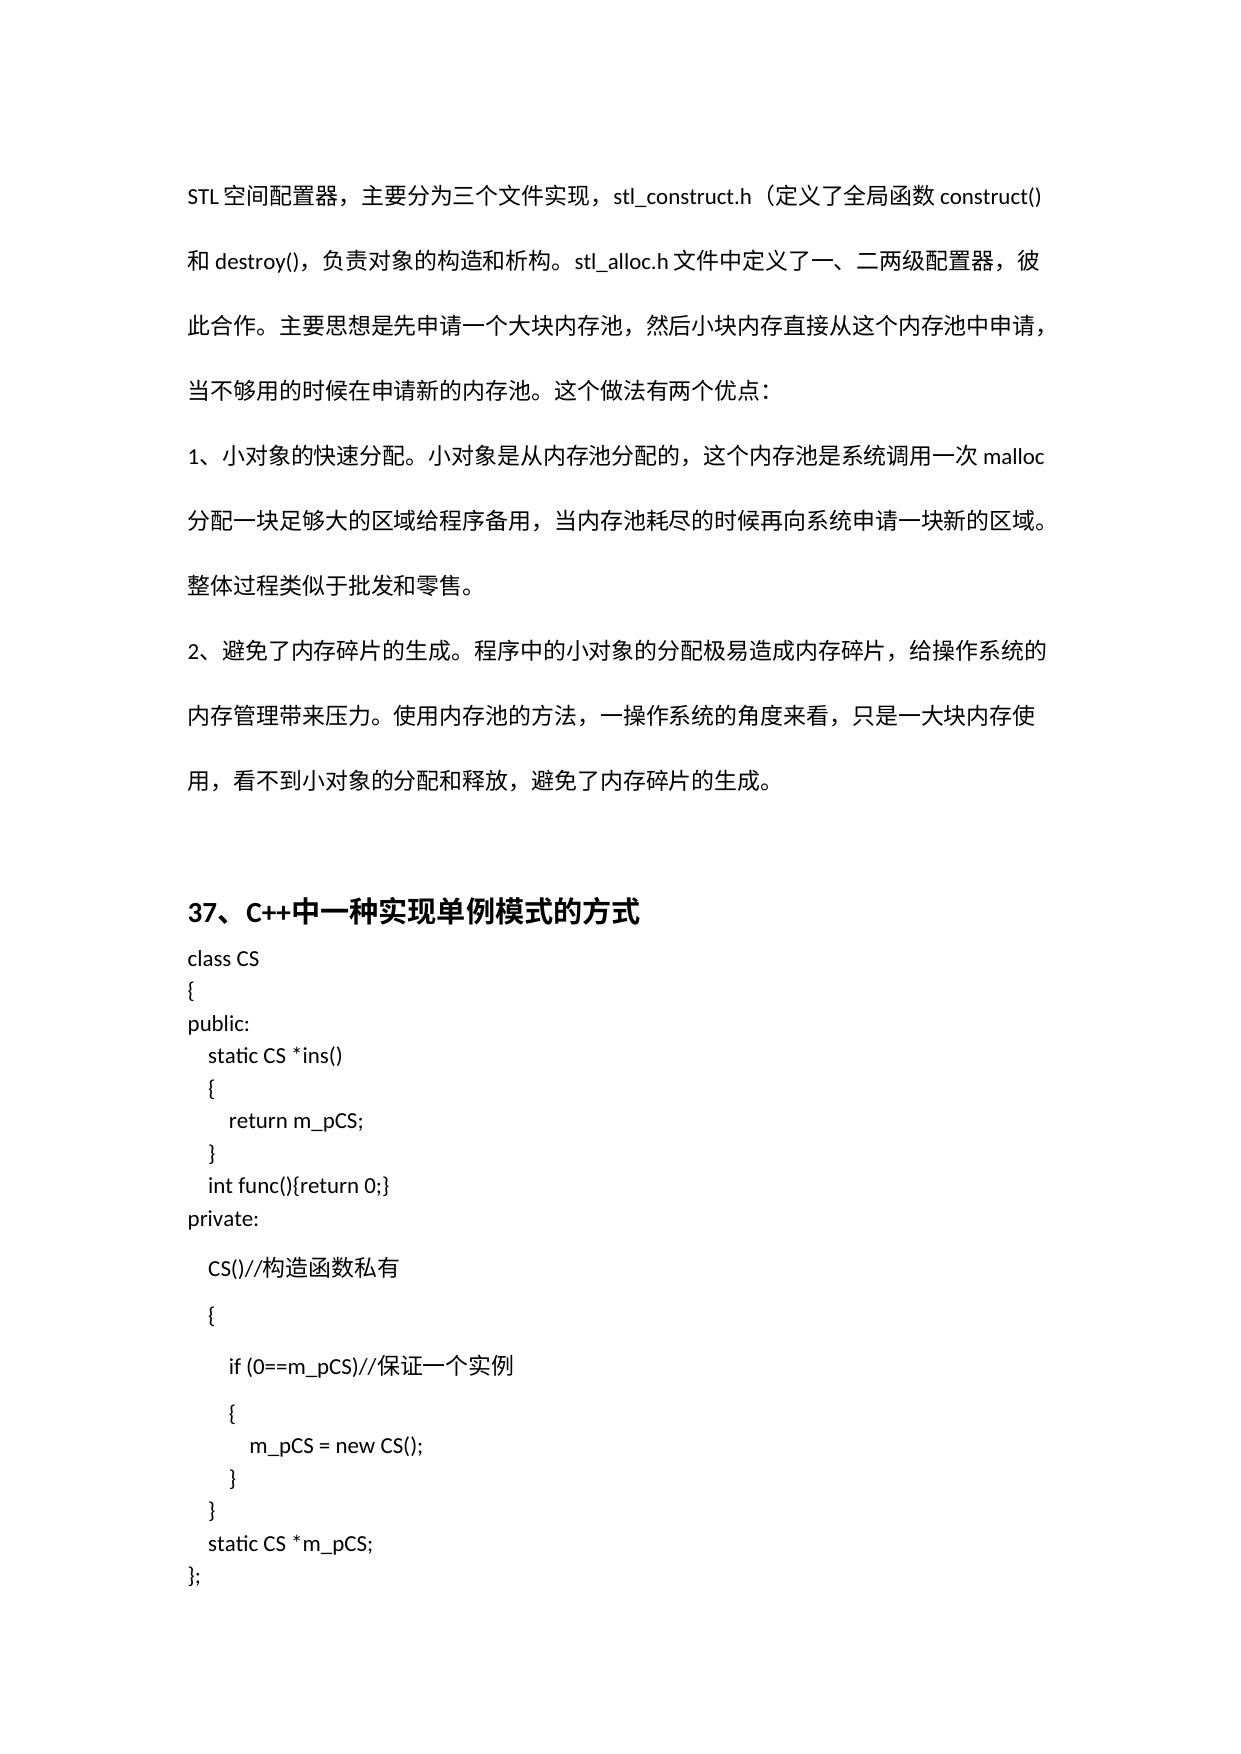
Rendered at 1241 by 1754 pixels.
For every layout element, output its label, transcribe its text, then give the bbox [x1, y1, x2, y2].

text if (0==m_pCS)//保证一个实例 [187, 1332, 1053, 1397]
text static CS *ins() [187, 1039, 1053, 1072]
text { [187, 1397, 1053, 1429]
text return m_pCS; [187, 1104, 1053, 1137]
text { [187, 974, 1053, 1007]
text m_pCS = new CS(); [187, 1429, 1053, 1462]
text int func(){return 0;} [187, 1169, 1053, 1202]
text 1、小对象的快速分配。小对象是从内存池分配的，这个内存池是系统调用一次malloc分配一块足够大的区域给程序备用，当内存池耗尽的时候再向系统申请一块新的区域。整体过程类似于批发和零售。 [187, 422, 1053, 617]
text STL空间配置器，主要分为三个文件实现，stl_construct.h（定义了全局函数construct()和destroy()，负责对象的构造和析构。stl_alloc.h文件中定义了一、二两级配置器，彼此合作。主要思想是先申请一个大块内存池，然后小块内存直接从这个内存池中申请，当不够用的时候在申请新的内存池。这个做法有两个优点： [187, 162, 1053, 422]
text } [187, 1494, 1053, 1527]
text { [187, 1299, 1053, 1332]
text { [187, 1072, 1053, 1104]
text static CS *m_pCS; [187, 1527, 1053, 1559]
text 2、避免了内存碎片的生成。程序中的小对象的分配极易造成内存碎片，给操作系统的内存管理带来压力。使用内存池的方法，一操作系统的角度来看，只是一大块内存使用，看不到小对象的分配和释放，避免了内存碎片的生成。 [187, 617, 1053, 812]
text 37、C++中一种实现单例模式的方式 [187, 877, 1053, 942]
text } [187, 1137, 1053, 1169]
text public: [187, 1007, 1053, 1039]
text private: [187, 1202, 1053, 1234]
text class CS [187, 942, 1053, 974]
text CS()//构造函数私有 [187, 1234, 1053, 1299]
text }; [187, 1559, 1053, 1592]
text } [187, 1462, 1053, 1494]
